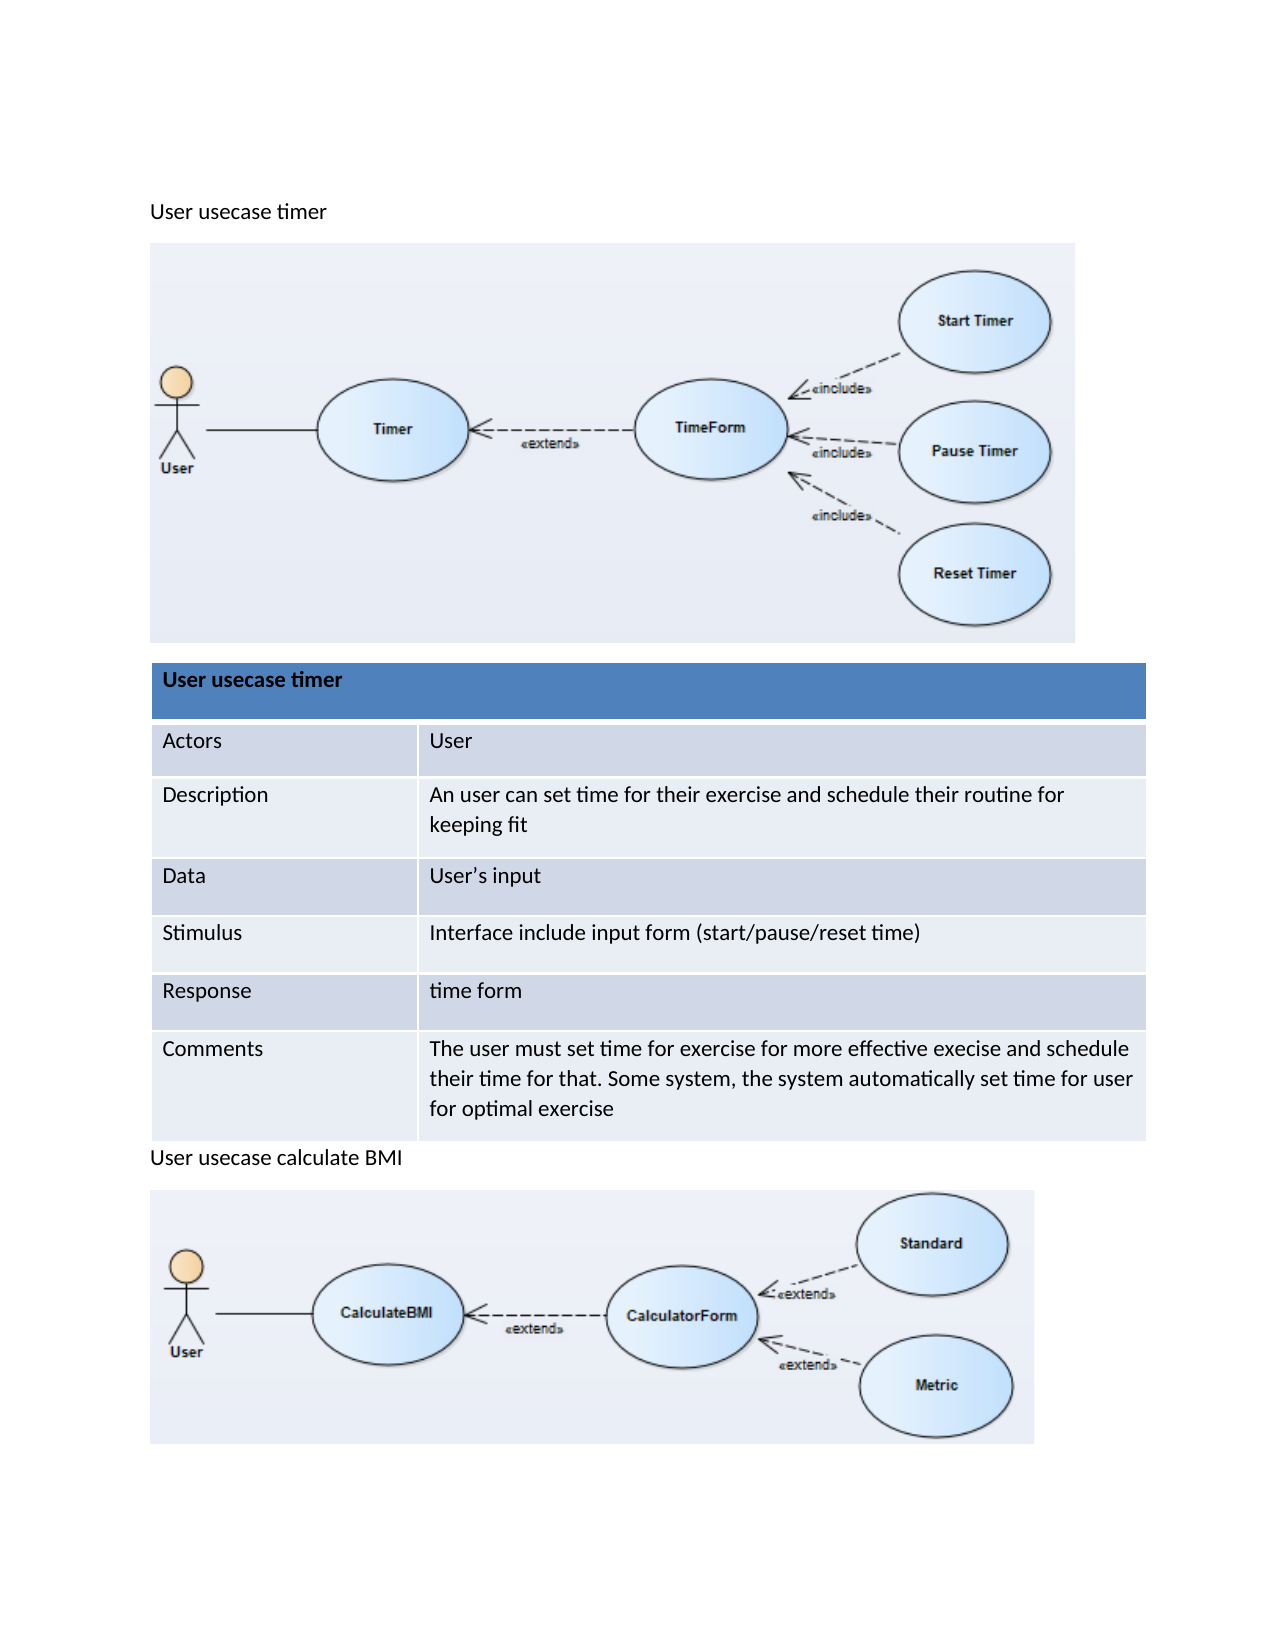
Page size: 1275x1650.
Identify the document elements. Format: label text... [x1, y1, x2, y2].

table_cell Stimulus [152, 917, 417, 972]
table_cell Comments [152, 1032, 417, 1141]
table_cell Data [152, 859, 417, 915]
table_cell Interface include input form (start/pause/reset time) [419, 917, 1146, 972]
table_cell User [419, 725, 1146, 776]
table_cell time form [419, 975, 1146, 1030]
table_cell Actors [152, 725, 417, 776]
table_cell Response [152, 975, 417, 1030]
text User usecase timer [150, 197, 1125, 225]
table_cell The user must set time for exercise for more effective execise and schedule their time for that. Some system, the system automatically set time for user for optimal exercise [419, 1032, 1146, 1141]
picture [150, 243, 1075, 643]
picture [150, 1190, 1035, 1444]
table_cell Description [152, 779, 417, 857]
table_cell An user can set time for their exercise and schedule their routine for keeping fit [419, 779, 1146, 857]
text User usecase calculate BMI [150, 1143, 1125, 1171]
table_header User usecase timer [152, 663, 1146, 719]
table_cell User’s input [419, 859, 1146, 915]
